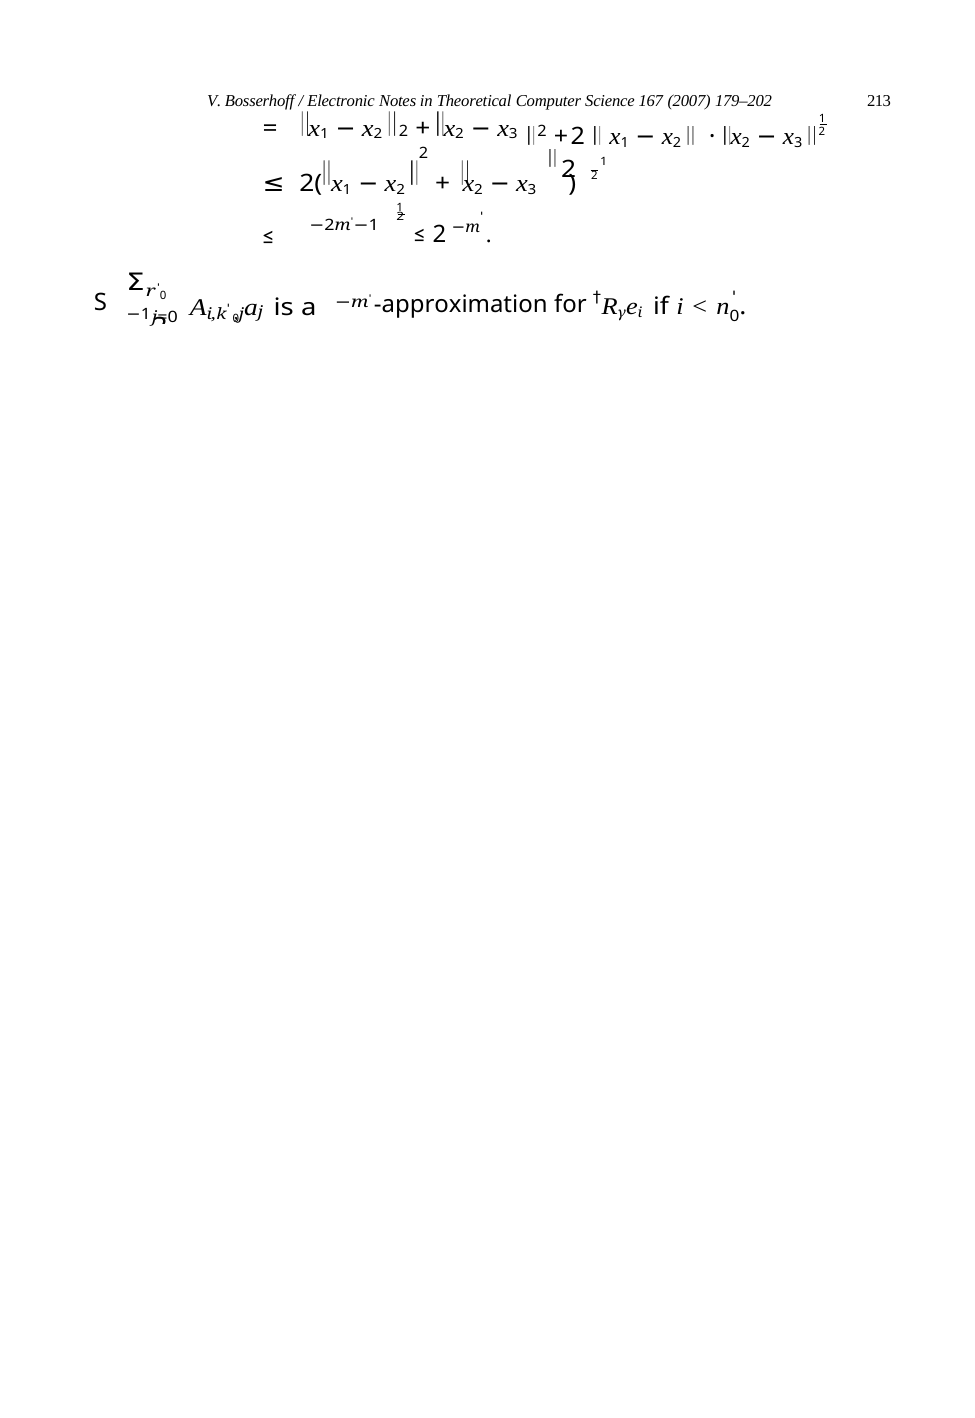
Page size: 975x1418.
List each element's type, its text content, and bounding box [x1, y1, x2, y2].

picture [687, 126, 694, 145]
text 2 1 [549, 149, 917, 171]
text ≤ 2( x1 − x2 + x2 − x3 ) [262, 171, 917, 197]
picture [323, 160, 330, 171]
text −m' [194, 291, 372, 312]
picture [388, 111, 396, 136]
picture [594, 126, 601, 145]
picture [724, 126, 731, 145]
picture [301, 111, 308, 136]
text 1 [396, 200, 917, 215]
text +2 x1 − x2 · x2 − x3 [528, 126, 917, 149]
picture [528, 126, 535, 145]
text = x1 − x2 + x2 − x3 [262, 110, 524, 143]
picture [461, 160, 468, 171]
picture [411, 160, 418, 171]
text Σr' −1 [126, 268, 190, 324]
picture [808, 126, 815, 145]
picture [549, 149, 556, 167]
text ≤ 2 . [414, 221, 917, 248]
picture [437, 111, 444, 136]
text † ' [413, 288, 917, 306]
text −2m'−1 [194, 214, 379, 235]
